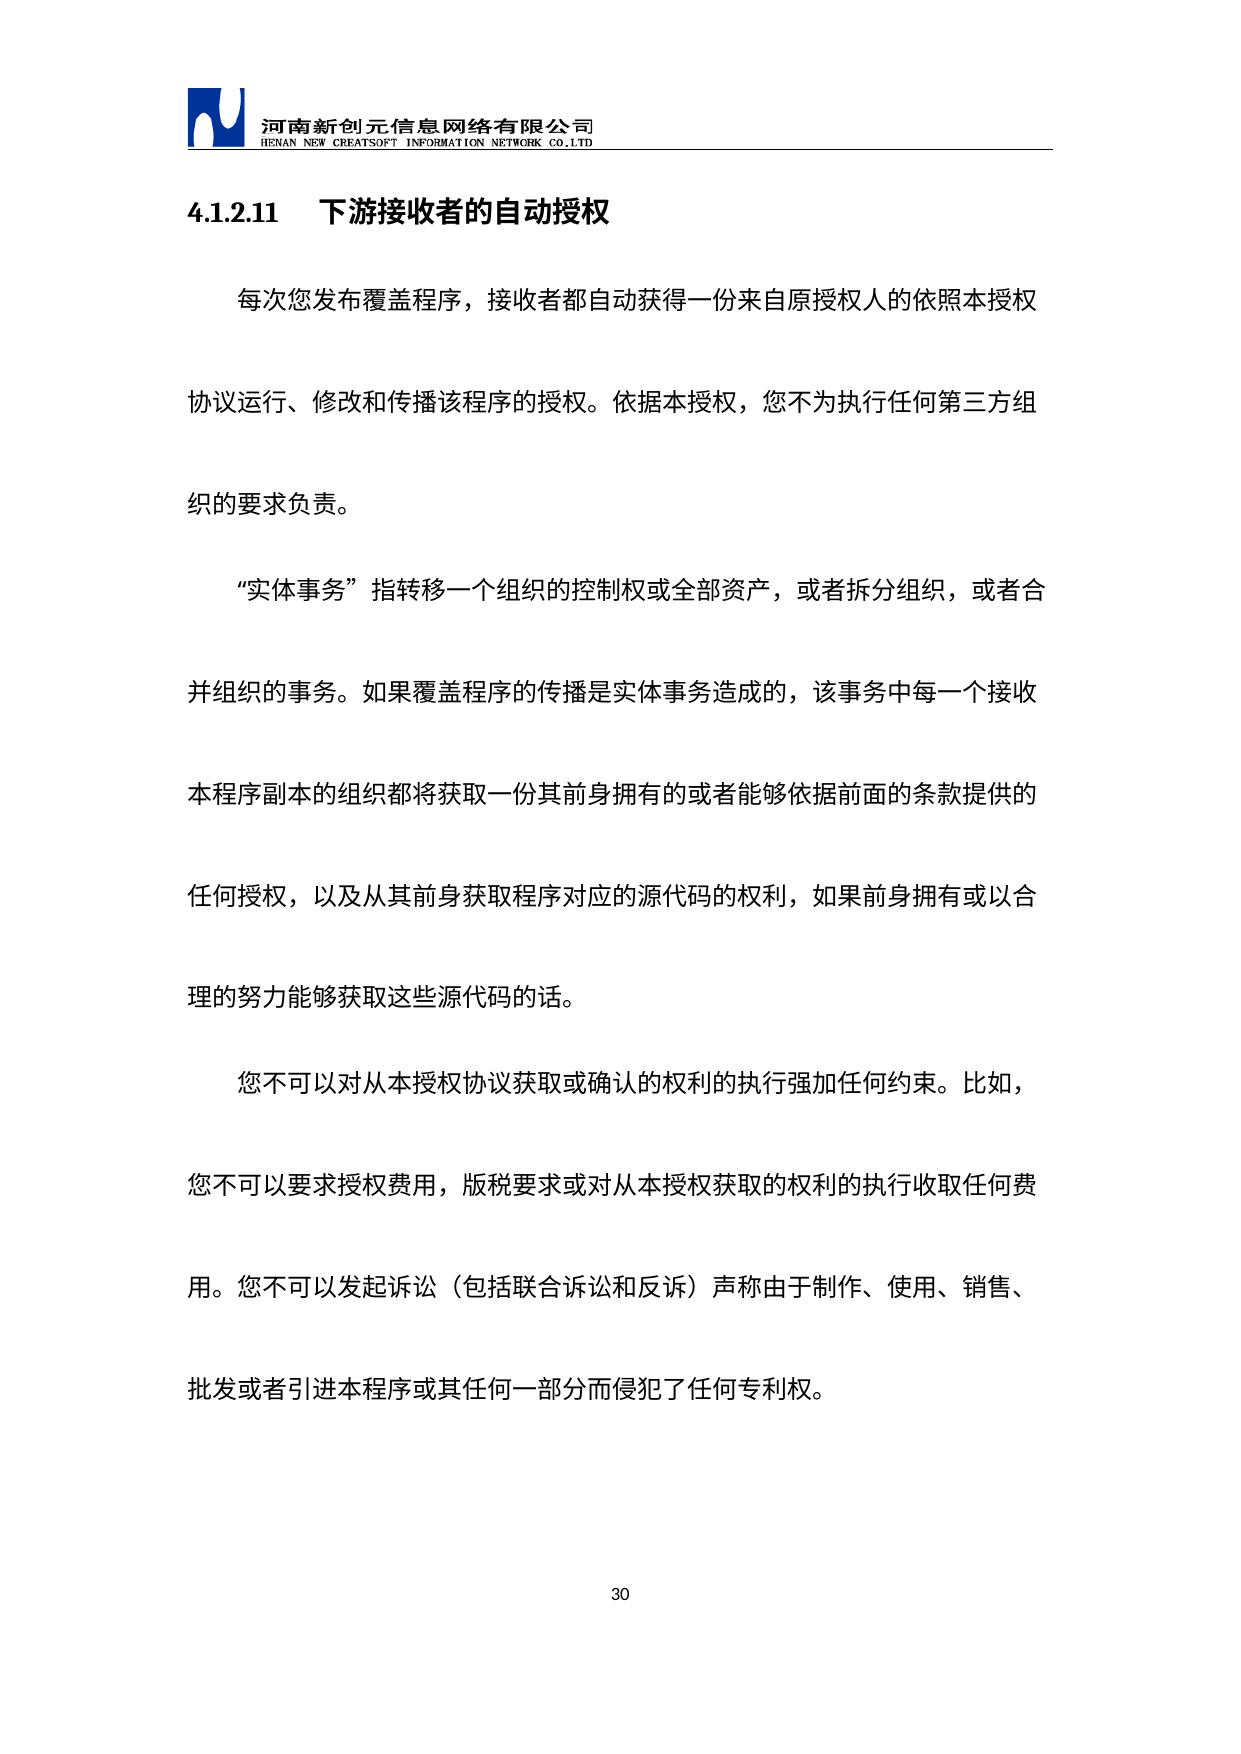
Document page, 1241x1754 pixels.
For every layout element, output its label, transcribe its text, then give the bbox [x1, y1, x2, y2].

subtitle 下游接收者的自动授权 [187, 176, 1053, 243]
text 您不可以对从本授权协议获取或确认的权利的执行强加任何约束。比如，您不可以要求授权费用，版税要求或对从本授权获取的权利的执行收取任何费用。您不可以发起诉讼（包括联合诉讼和反诉）声称由于制作、使用、销售、批发或者引进本程序或其任何一部分而侵犯了任何专利权。 [187, 1048, 1053, 1422]
picture [187, 88, 593, 147]
text 每次您发布覆盖程序，接收者都自动获得一份来自原授权人的依照本授权协议运行、修改和传播该程序的授权。依据本授权，您不为执行任何第三方组织的要求负责。 [187, 265, 1053, 536]
text “实体事务”指转移一个组织的控制权或全部资产，或者拆分组织，或者合并组织的事务。如果覆盖程序的传播是实体事务造成的，该事务中每一个接收本程序副本的组织都将获取一份其前身拥有的或者能够依据前面的条款提供的任何授权，以及从其前身获取程序对应的源代码的权利，如果前身拥有或以合理的努力能够获取这些源代码的话。 [187, 554, 1053, 1030]
